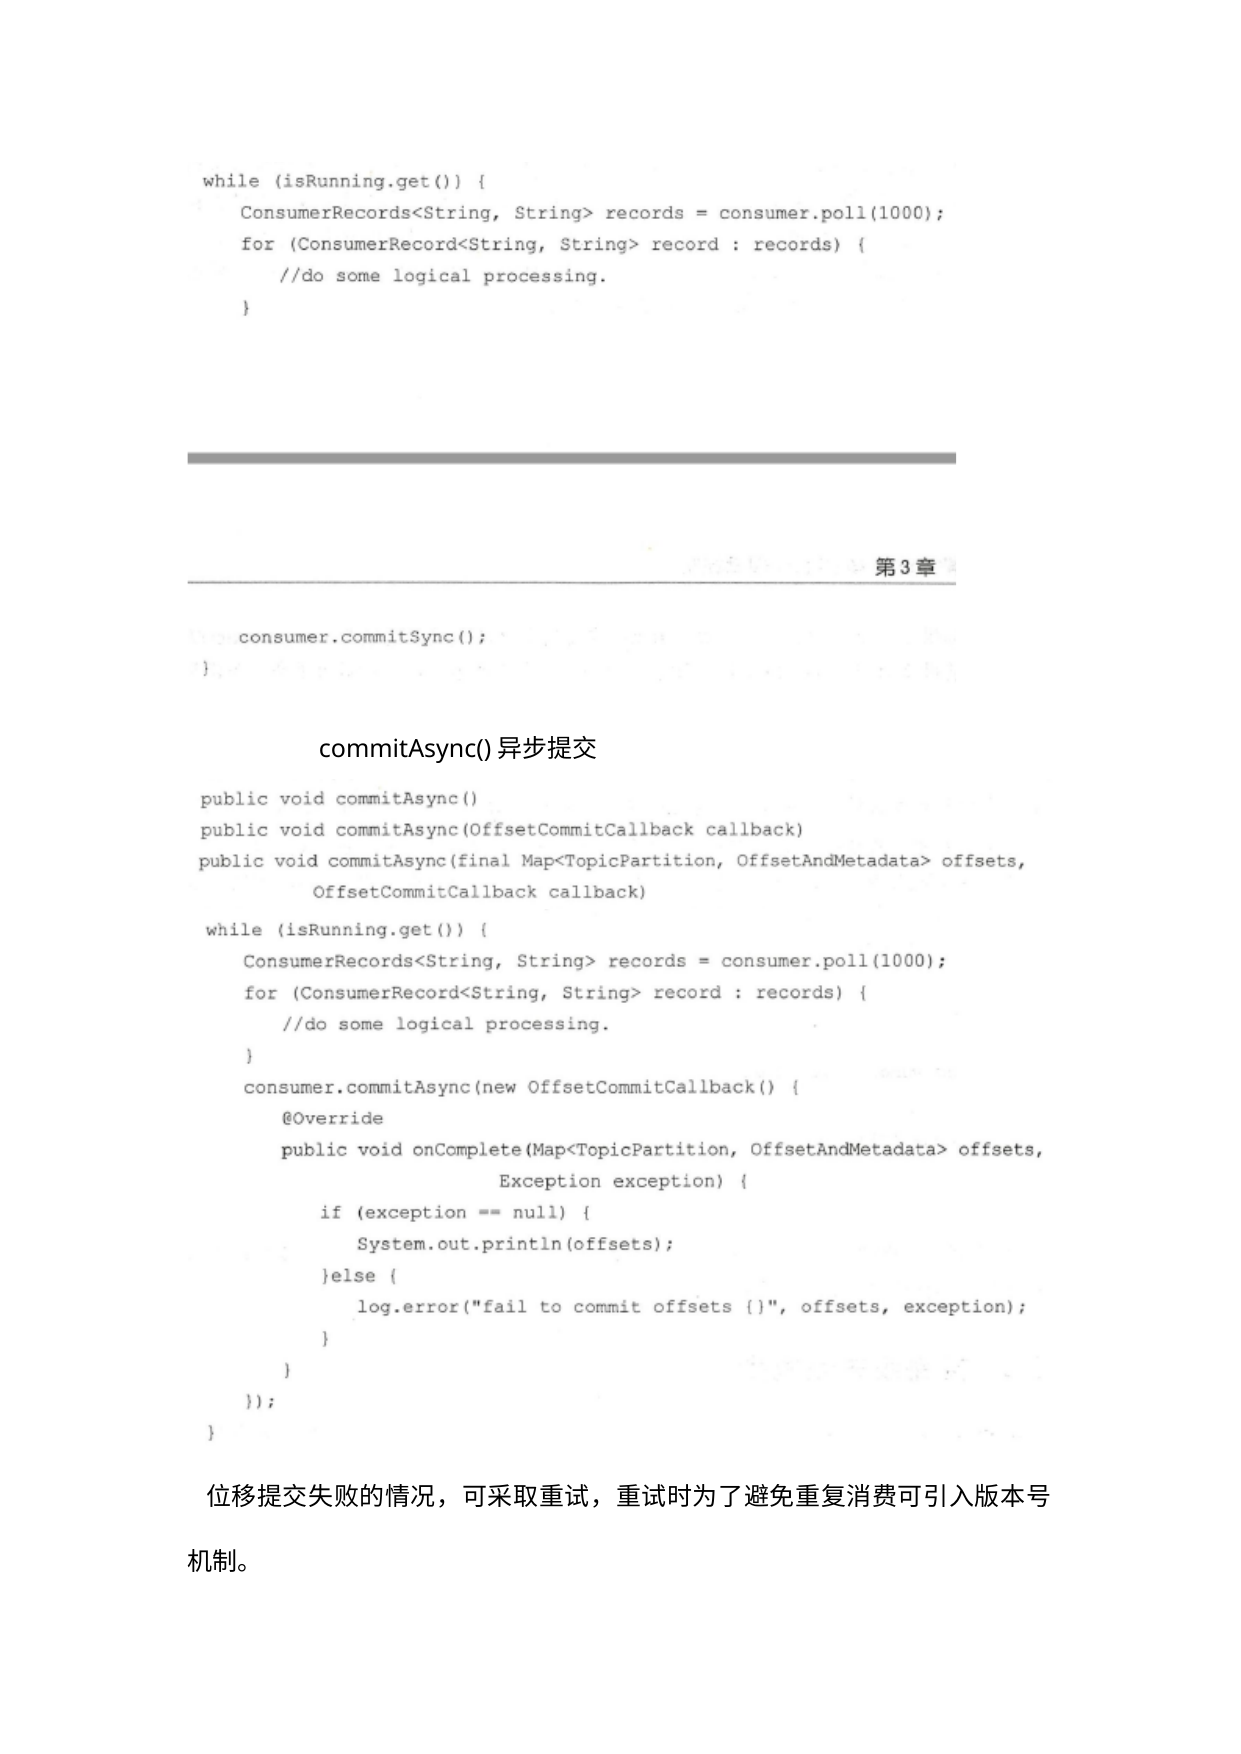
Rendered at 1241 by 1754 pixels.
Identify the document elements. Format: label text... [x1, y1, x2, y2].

text commitAsync() 异步提交 [187, 714, 1053, 779]
text 位移提交失败的情况，可采取重试，重试时为了避免重复消费可引入版本号机制。 [187, 1462, 1053, 1592]
picture [187, 779, 1053, 1452]
picture [187, 162, 957, 684]
